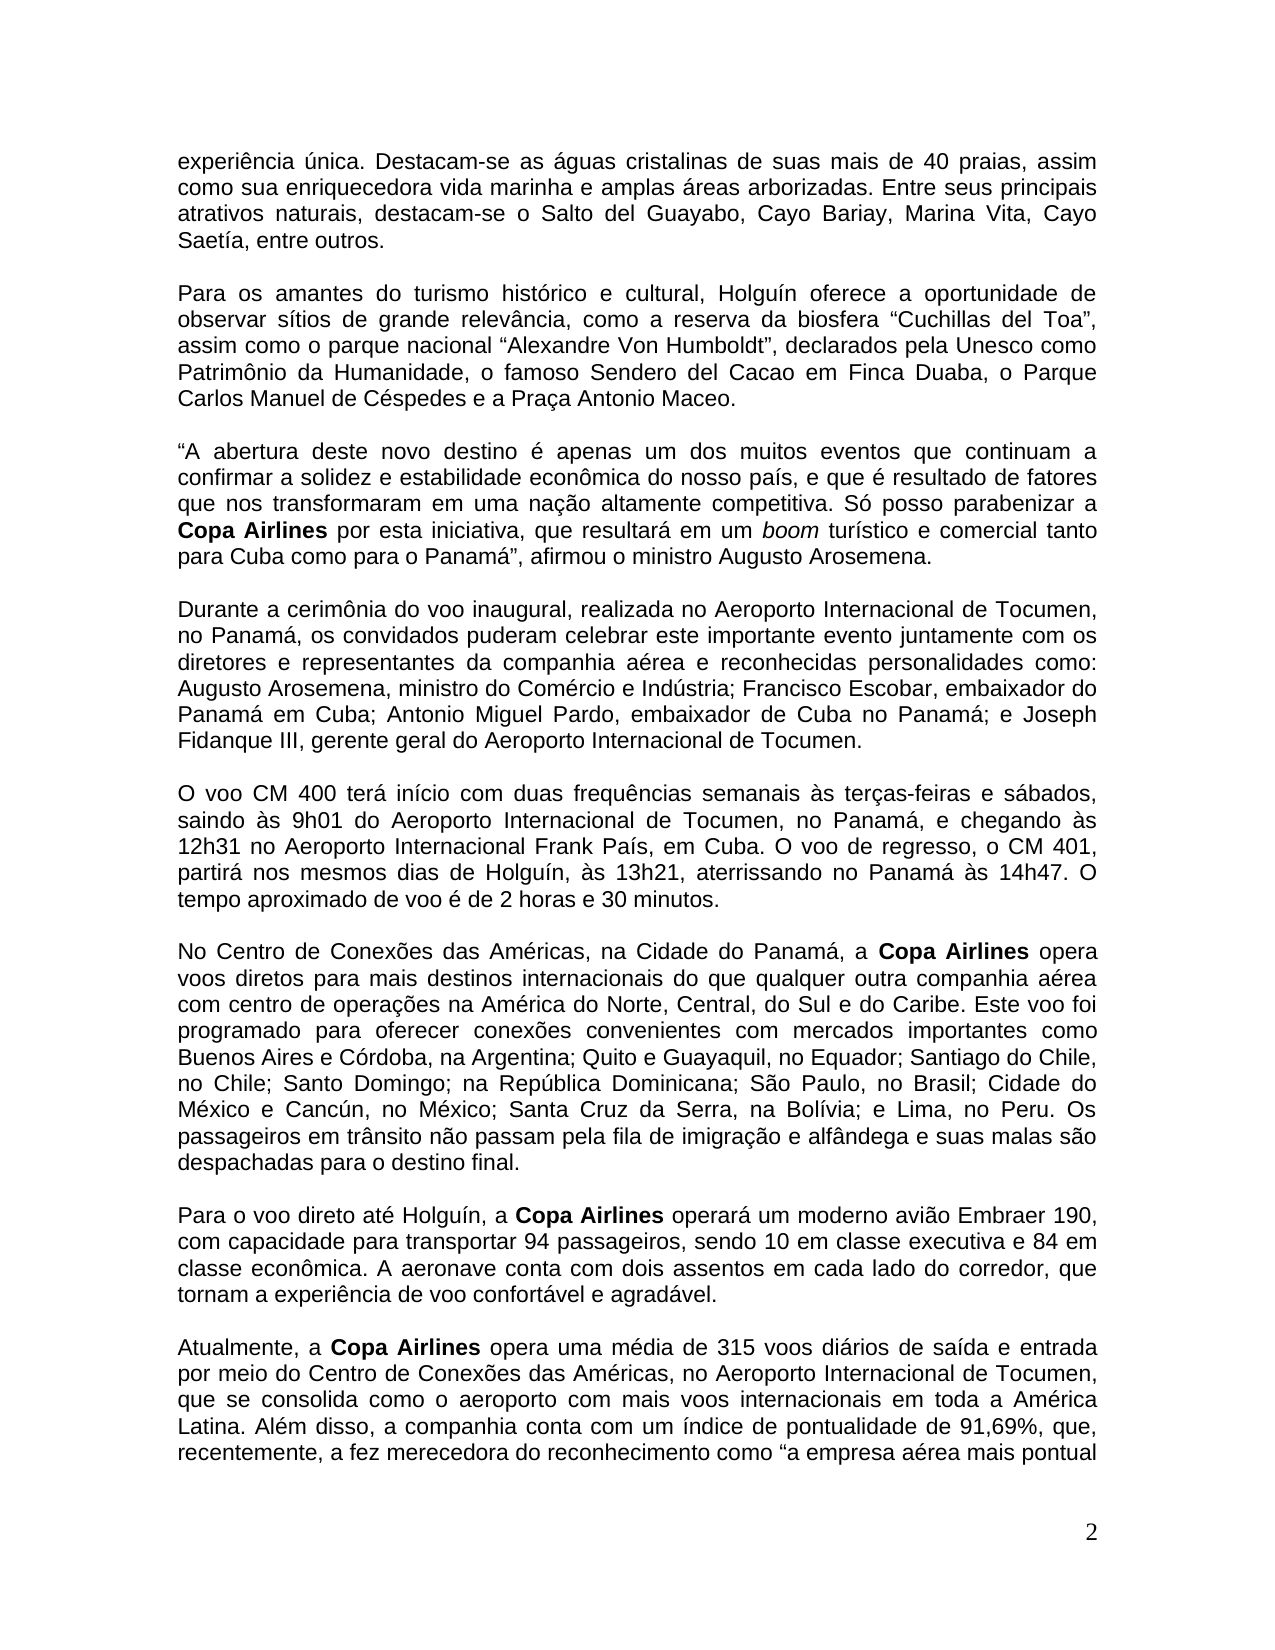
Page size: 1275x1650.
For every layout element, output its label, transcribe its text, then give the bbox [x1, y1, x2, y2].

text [177, 148, 1098, 253]
text Durante a cerimônia do voo inaugural, realizada no Aeroporto Internacional de Tocumen, no Panamá, os convidados puderam celebrar este importante evento juntamente com os diretores e representantes da companhia aérea e reconhecidas personalidades como: Augusto Arosemena, ministro do Comércio e Indústria; Francisco Escobar, embaixador do Panamá em Cuba; Antonio Miguel Pardo, embaixador de Cuba no Panamá; e Joseph Fidanque III, gerente geral do Aeroporto Internacional de Tocumen. [177, 596, 1098, 754]
text No Centro de Conexões das Américas, na Cidade do Panamá, a Copa Airlines opera voos diretos para mais destinos internacionais do que qualquer outra companhia aérea com centro de operações na América do Norte, Central, do Sul e do Caribe. Este voo foi programado para oferecer conexões convenientes com mercados importantes como Buenos Aires e Córdoba, na Argentina; Quito e Guayaquil, no Equador; Santiago do Chile, no Chile; Santo Domingo; na República Dominicana; São Paulo, no Brasil; Cidade do México e Cancún, no México; Santa Cruz da Serra, na Bolívia; e Lima, no Peru. Os passageiros em trânsito não passam pela fila de imigração e alfândega e suas malas são despachadas para o destino final. [177, 938, 1098, 1176]
text Para os amantes do turismo histórico e cultural, Holguín oferece a oportunidade de observar sítios de grande relevância, como a reserva da biosfera “Cuchillas del Toa”, assim como o parque nacional “Alexandre Von Humboldt”, declarados pela Unesco como Patrimônio da Humanidade, o famoso Sendero del Cacao em Finca Duaba, o Parque Carlos Manuel de Céspedes e a Praça Antonio Maceo. [177, 279, 1098, 411]
text “A abertura deste novo destino é apenas um dos muitos eventos que continuam a confirmar a solidez e estabilidade econômica do nosso país, e que é resultado de fatores que nos transformaram em uma nação altamente competitiva. Só posso parabenizar a Copa Airlines por esta iniciativa, que resultará em um boom turístico e comercial tanto para Cuba como para o Panamá”, afirmou o ministro Augusto Arosemena. [177, 438, 1098, 569]
text O voo CM 400 terá início com duas frequências semanais às terças-feiras e sábados, saindo às 9h01 do Aeroporto Internacional de Tocumen, no Panamá, e chegando às 12h31 no Aeroporto Internacional Frank País, em Cuba. O voo de regresso, o CM 401, partirá nos mesmos dias de Holguín, às 13h21, aterrissando no Panamá às 14h47. O tempo aproximado de voo é de 2 horas e 30 minutos. [177, 780, 1098, 912]
text Para o voo direto até Holguín, a Copa Airlines operará um moderno avião Embraer 190, com capacidade para transportar 94 passageiros, sendo 10 em classe executiva e 84 em classe econômica. A aeronave conta com dois assentos em cada lado do corredor, que tornam a experiência de voo confortável e agradável. [177, 1202, 1098, 1307]
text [177, 1334, 1098, 1465]
